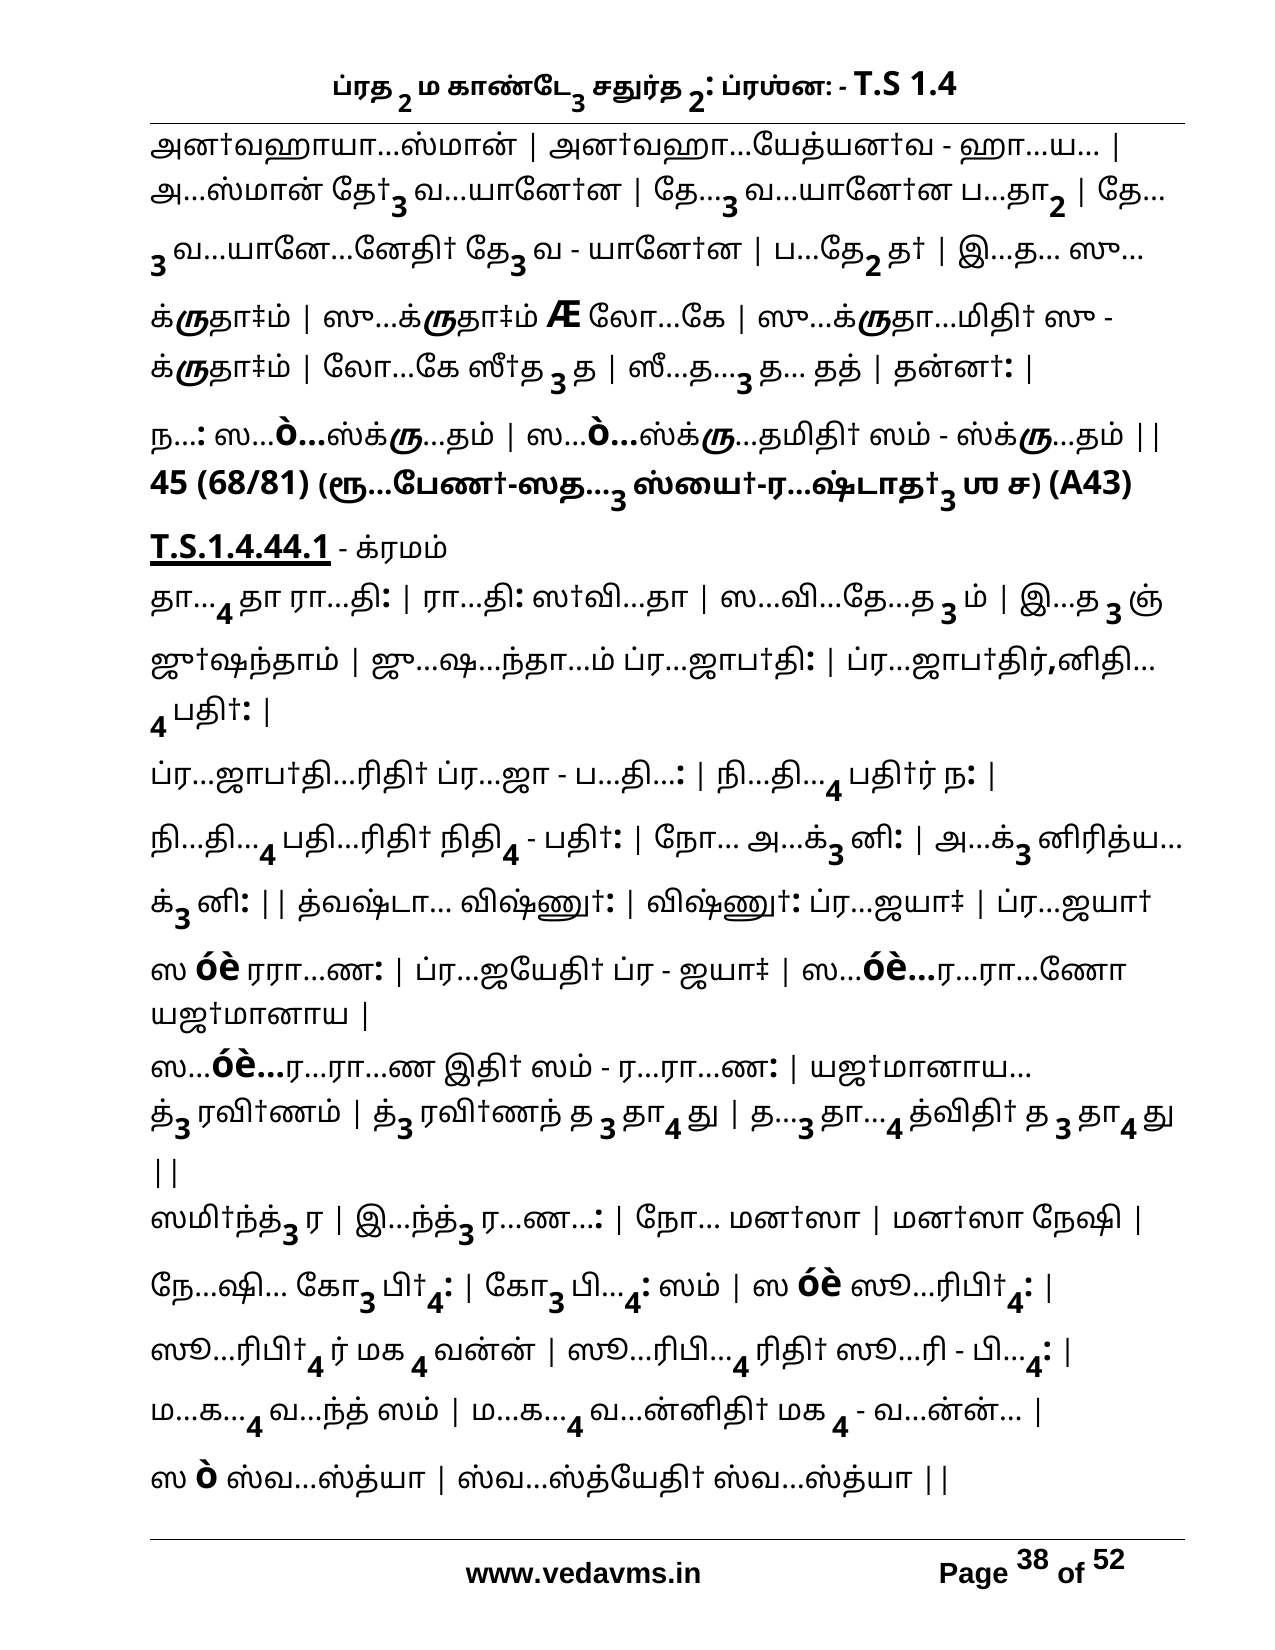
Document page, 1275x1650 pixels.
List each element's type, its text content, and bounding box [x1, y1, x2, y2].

text T.S.1.4.44.1 - க்ரமம் [150, 523, 1185, 569]
text ப்ர…ஜாப†தி…ரிதி† ப்ர…ஜா - ப…தி…: | நி…தி…4பதி†ர் ந: | [150, 748, 1185, 809]
text தா…4தா ரா…தி: | ரா…தி: ஸ†வி…தா | ஸ…வி…தே…த3ம் | இ…த3ஞ் ஜு†ஷந்தாம் | ஜு…ஷ…ந்தா…ம் ப்ர…ஜாப†தி: | ப்ர…ஜாப†திர்,னிதி…4பதி†: | [150, 572, 1185, 745]
